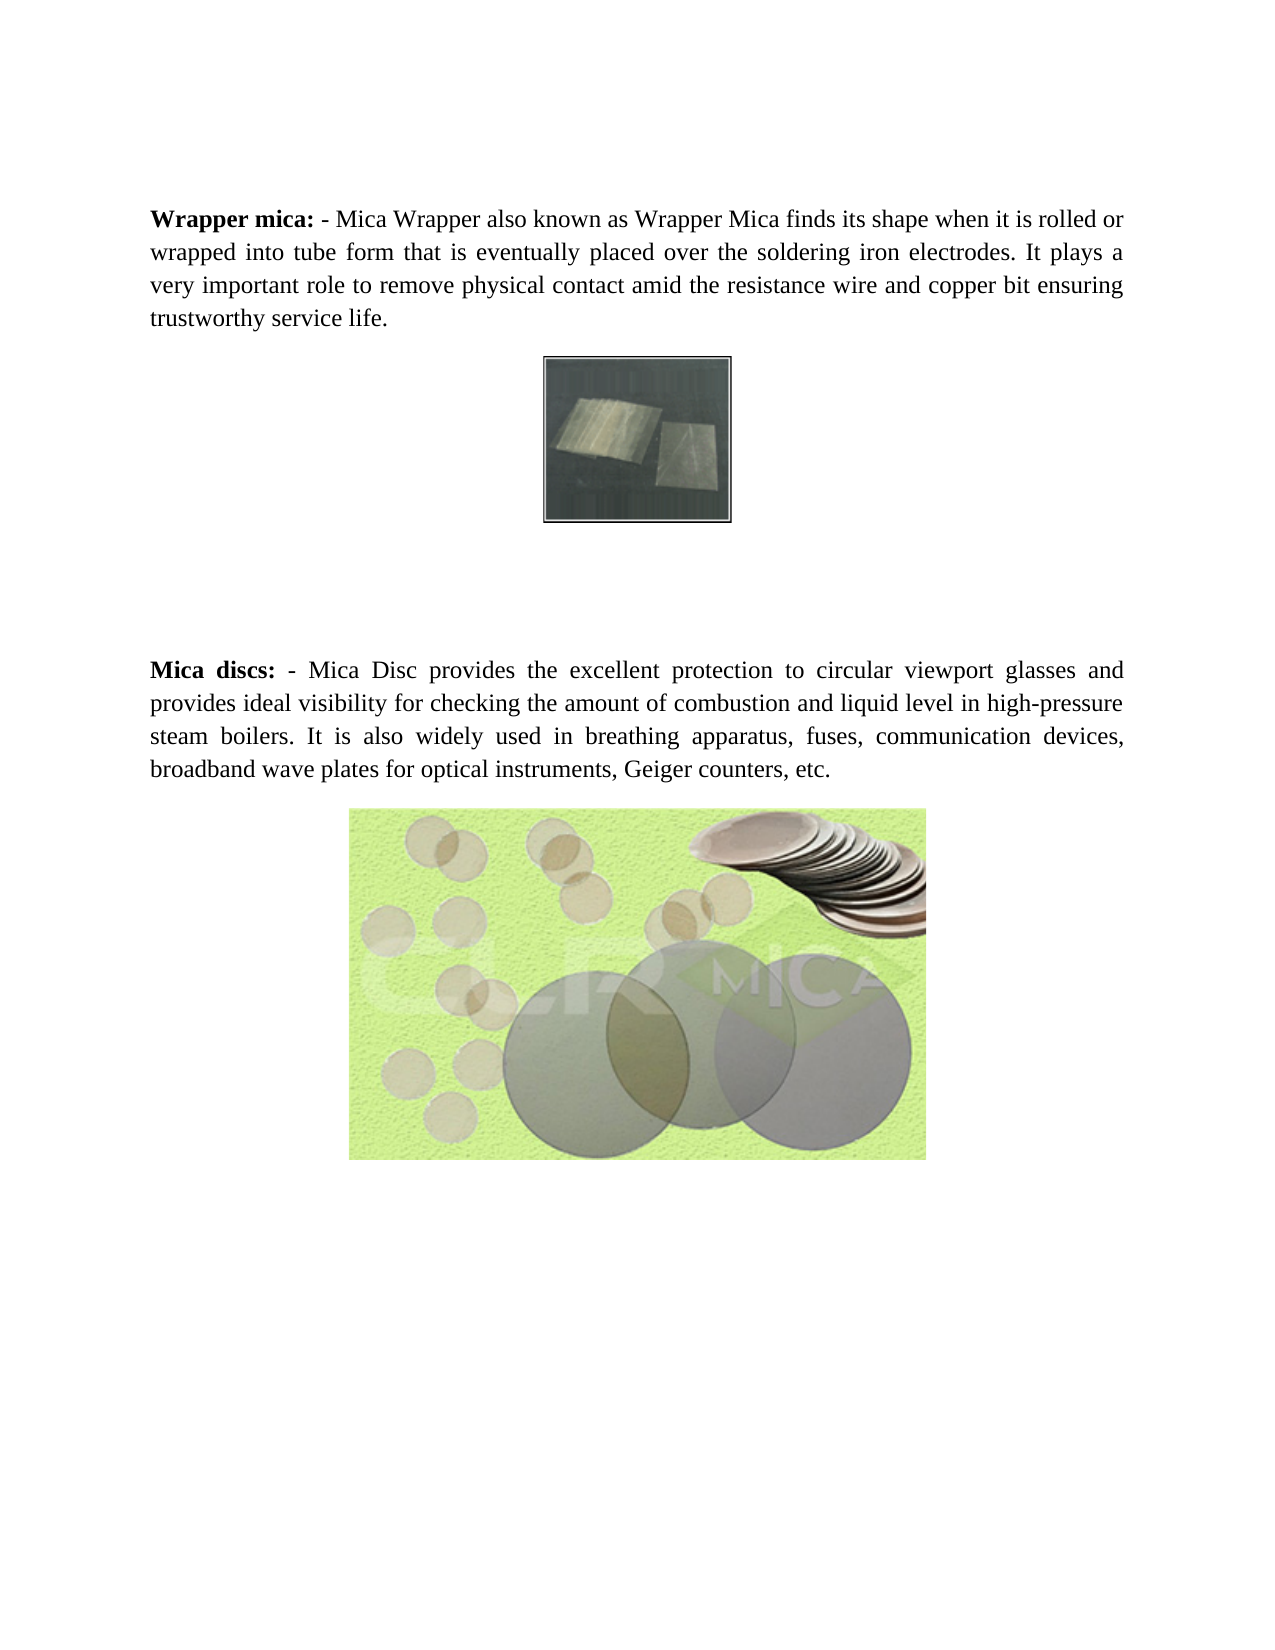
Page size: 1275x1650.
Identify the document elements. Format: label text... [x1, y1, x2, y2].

text Mica discs: - Mica Disc provides the excellent protection to circular viewport glasses and provides ideal visibility for checking the amount of combustion and liquid level in high-pressure steam boilers. It is also widely used in breathing apparatus, fuses, communication devices, broadband wave plates for optical instruments, Geiger counters, etc. [150, 655, 1125, 783]
text Wrapper mica: - Mica Wrapper also known as Wrapper Mica finds its shape when it is rolled or wrapped into tube form that is eventually placed over the soldering iron electrodes. It plays a very important role to remove physical contact amid the resistance wire and copper bit ensuring trustworthy service life. [150, 204, 1125, 332]
picture [543, 356, 732, 523]
picture [348, 808, 927, 1160]
